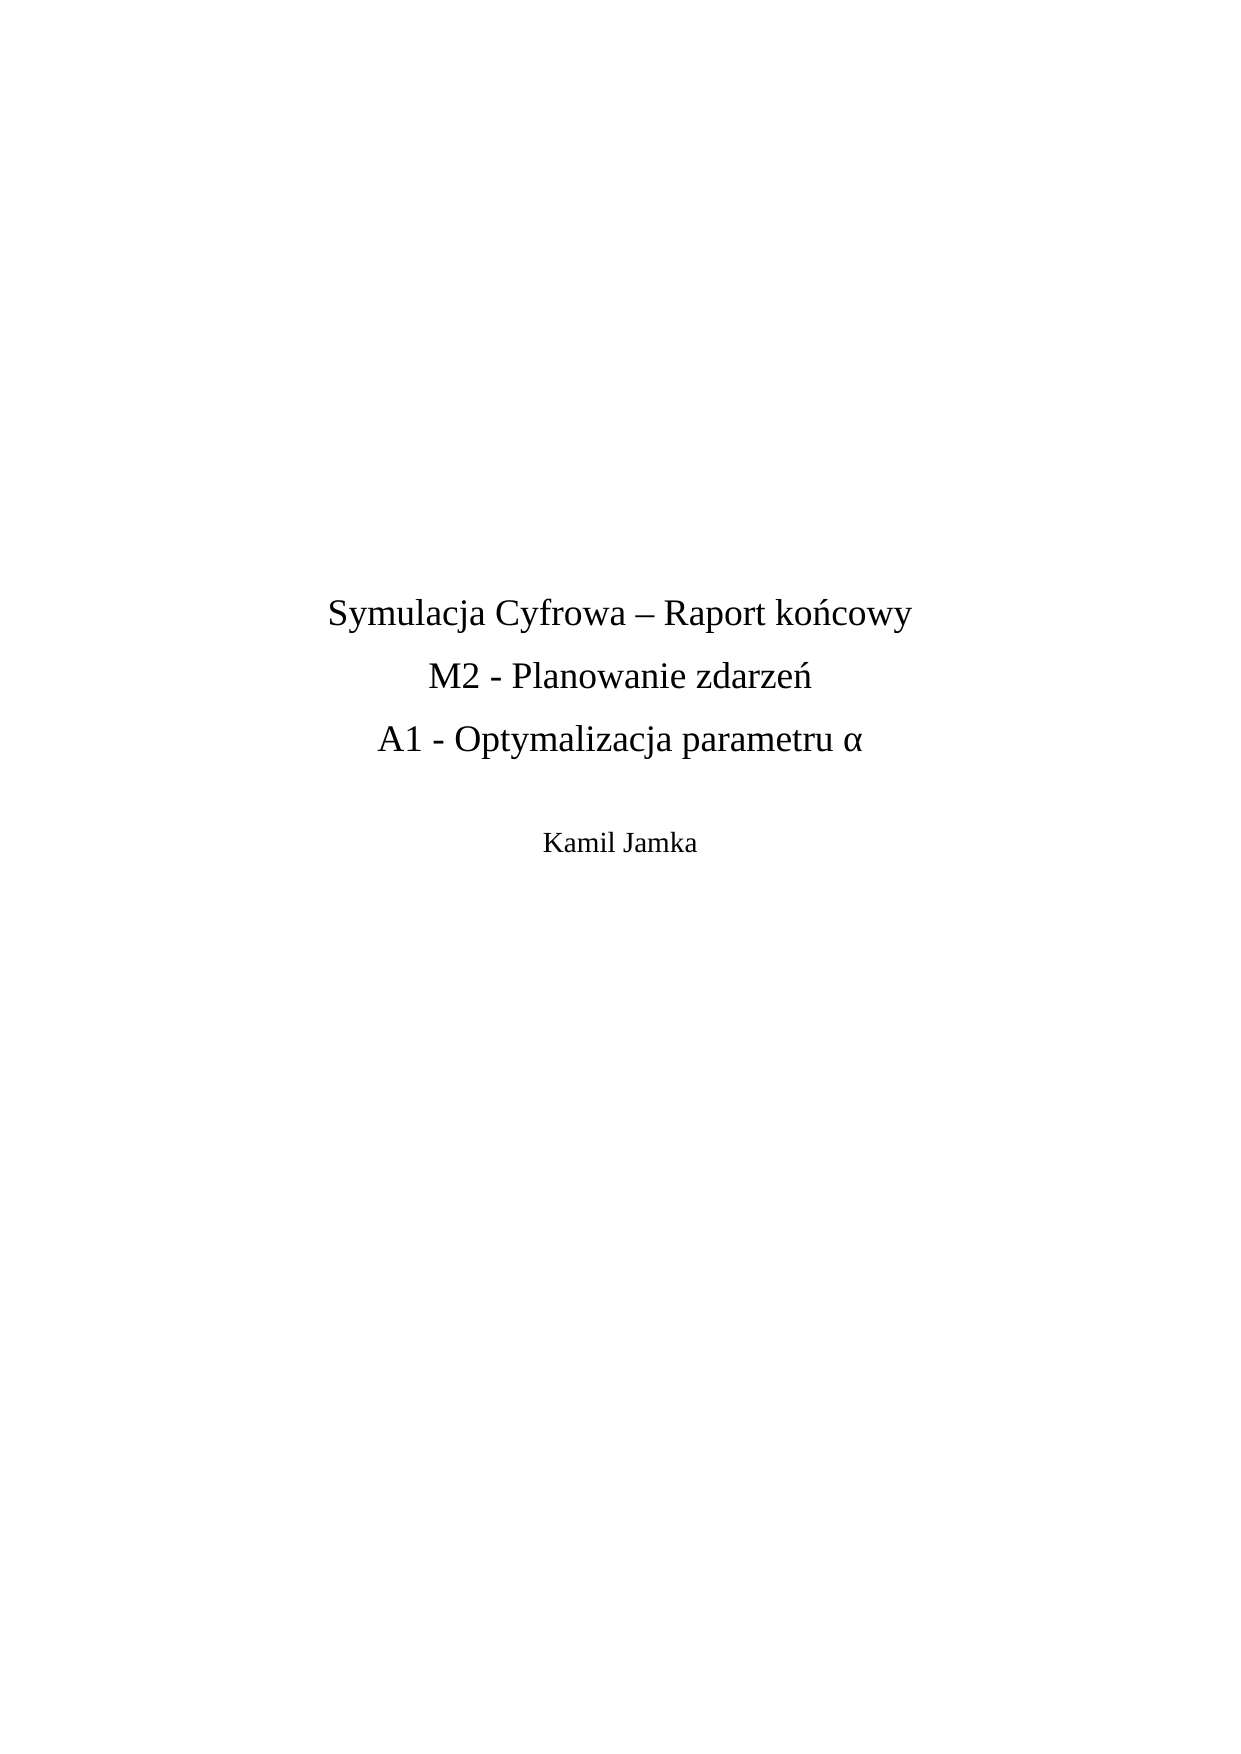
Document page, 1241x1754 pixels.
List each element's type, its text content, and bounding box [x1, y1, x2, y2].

text Kamil Jamka [148, 825, 1093, 858]
text M2 - Planowanie zdarzeń [148, 653, 1093, 697]
text Symulacja Cyfrowa – Raport końcowy [148, 590, 1093, 633]
text A1 - Optymalizacja parametru α [148, 717, 1093, 760]
